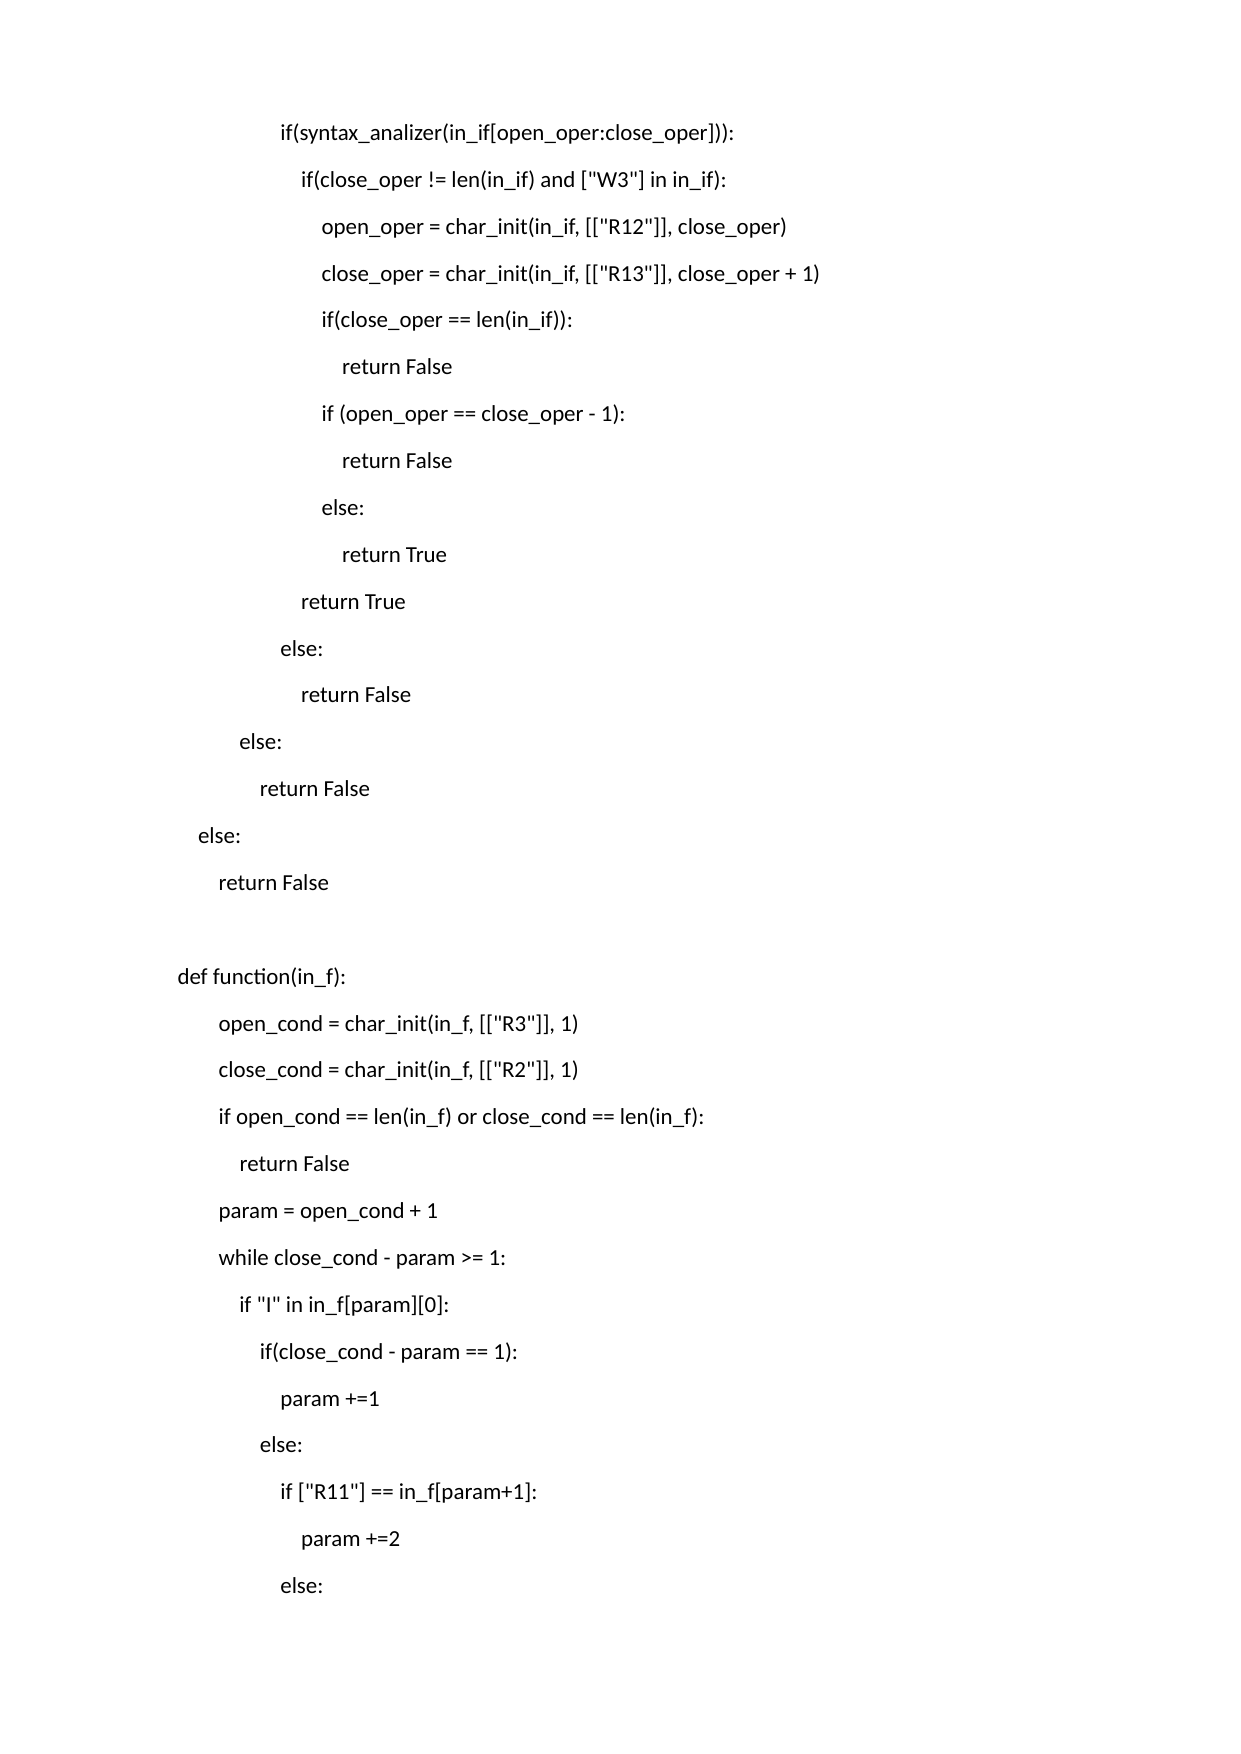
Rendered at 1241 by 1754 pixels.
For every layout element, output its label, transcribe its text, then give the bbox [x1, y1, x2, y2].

text if(close_oper != len(in_if) and ["W3"] in in_if): [177, 165, 1152, 193]
text if(close_cond - param == 1): [177, 1337, 1152, 1365]
text return False [177, 352, 1152, 381]
text while close_cond - param >= 1: [177, 1243, 1152, 1271]
text open_cond = char_init(in_f, [["R3"]], 1) [177, 1009, 1152, 1037]
text if ["R11"] == in_f[param+1]: [177, 1477, 1152, 1506]
text else: [177, 821, 1152, 849]
text close_oper = char_init(in_if, [["R13"]], close_oper + 1) [177, 259, 1152, 287]
text return False [177, 868, 1152, 896]
text param = open_cond + 1 [177, 1196, 1152, 1224]
text return True [177, 540, 1152, 568]
text return False [177, 774, 1152, 802]
text return True [177, 587, 1152, 615]
text else: [177, 1571, 1152, 1599]
text param +=2 [177, 1524, 1152, 1552]
text if "I" in in_f[param][0]: [177, 1290, 1152, 1318]
text return False [177, 681, 1152, 709]
text param +=1 [177, 1384, 1152, 1412]
text if open_cond == len(in_f) or close_cond == len(in_f): [177, 1102, 1152, 1131]
text else: [177, 634, 1152, 662]
text return False [177, 1149, 1152, 1177]
text else: [177, 1431, 1152, 1459]
text return False [177, 446, 1152, 474]
text def function(in_f): [177, 962, 1152, 990]
text close_cond = char_init(in_f, [["R2"]], 1) [177, 1056, 1152, 1084]
text else: [177, 727, 1152, 756]
text open_oper = char_init(in_if, [["R12"]], close_oper) [177, 212, 1152, 240]
text if(syntax_analizer(in_if[open_oper:close_oper])): [177, 118, 1152, 146]
text else: [177, 493, 1152, 521]
text if(close_oper == len(in_if)): [177, 306, 1152, 334]
text if (open_oper == close_oper - 1): [177, 399, 1152, 427]
